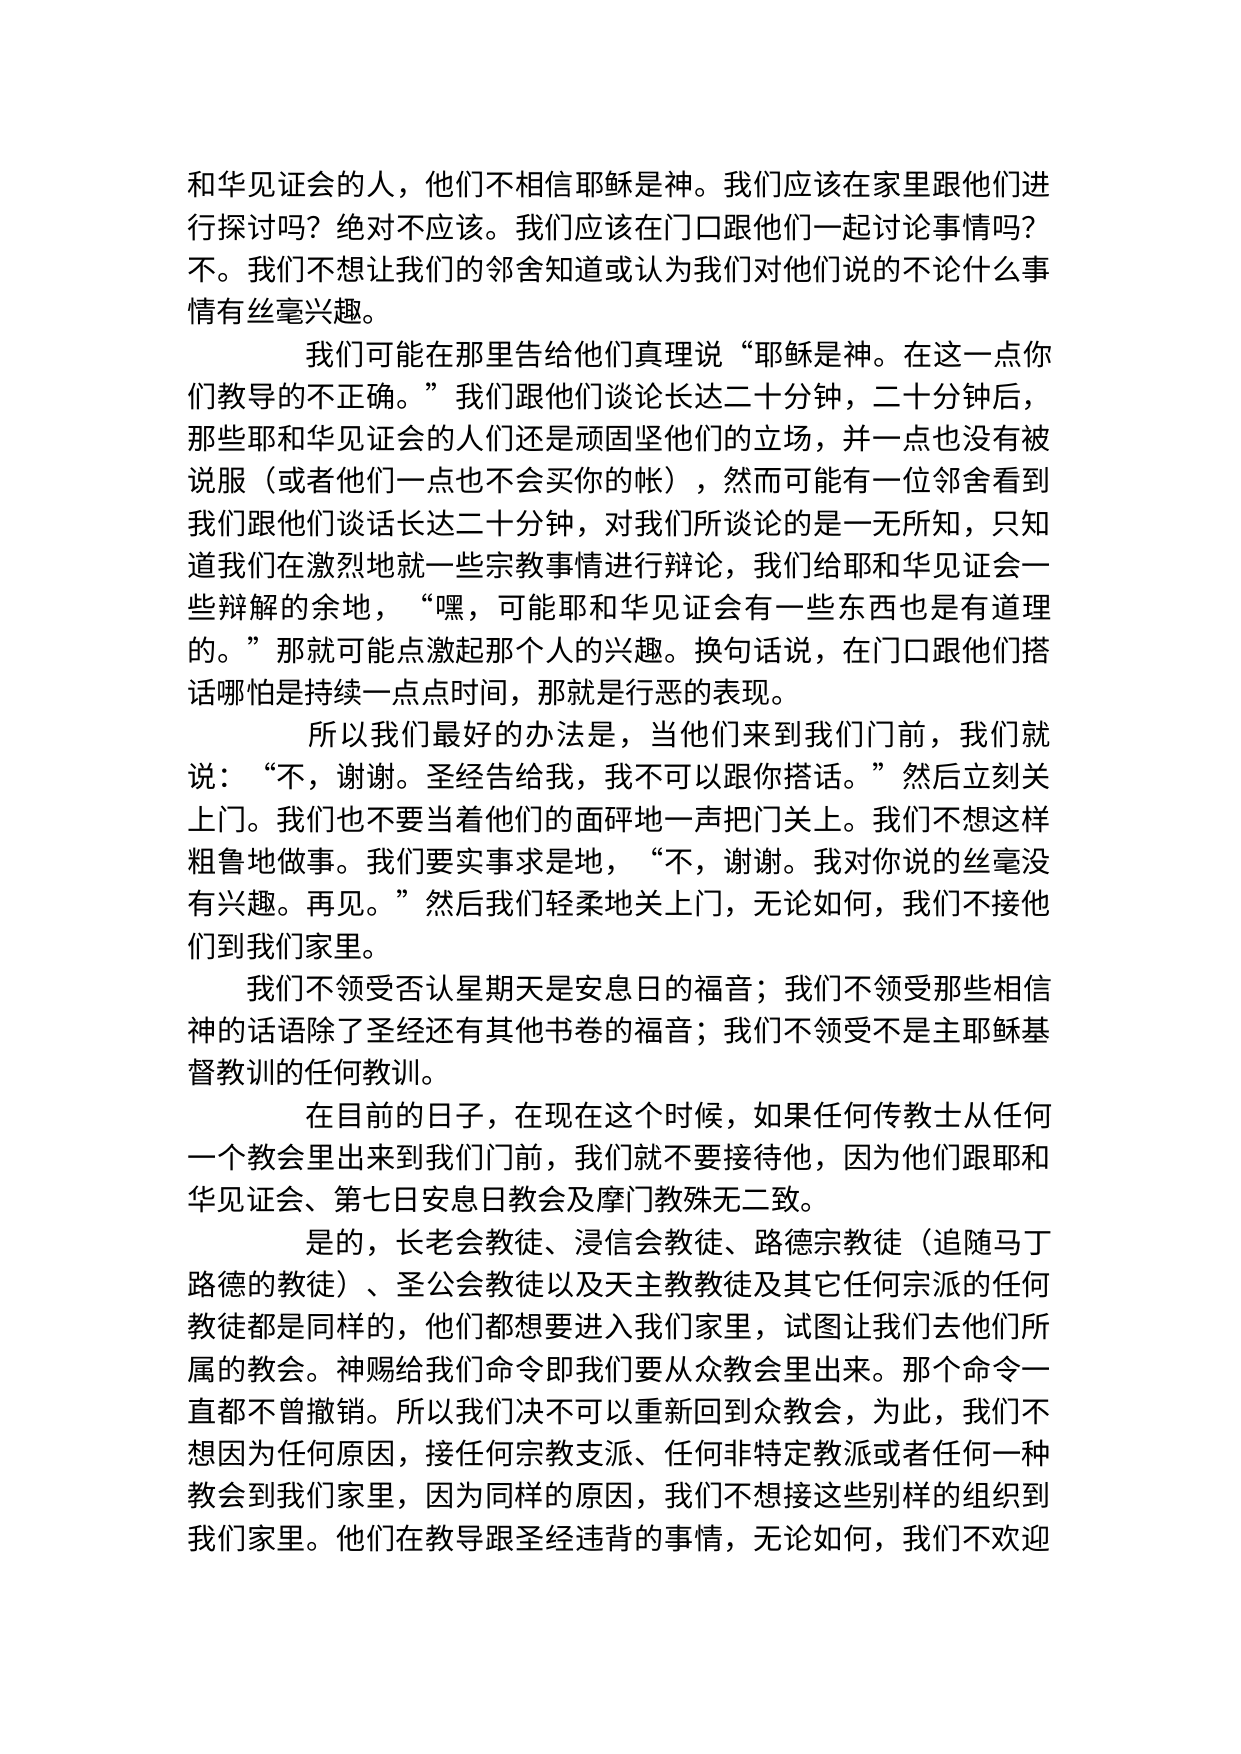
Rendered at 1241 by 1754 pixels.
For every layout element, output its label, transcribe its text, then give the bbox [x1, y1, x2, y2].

text 所以我们最好的办法是，当他们来到我们门前，我们就说：“不，谢谢。圣经告给我，我不可以跟你搭话。”然后立刻关上门。我们也不要当着他们的面砰地一声把门关上。我们不想这样粗鲁地做事。我们要实事求是地，“不，谢谢。我对你说的丝毫没有兴趣。再见。”然后我们轻柔地关上门，无论如何，我们不接他们到我们家里。 [187, 712, 1053, 966]
text 在目前的日子，在现在这个时候，如果任何传教士从任何一个教会里出来到我们门前，我们就不要接待他，因为他们跟耶和华见证会、第七日安息日教会及摩门教殊无二致。 [187, 1092, 1053, 1219]
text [187, 1219, 1053, 1558]
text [187, 162, 1053, 331]
text 我们不领受否认星期天是安息日的福音；我们不领受那些相信神的话语除了圣经还有其他书卷的福音；我们不领受不是主耶稣基督教训的任何教训。 [187, 966, 1053, 1092]
text 我们可能在那里告给他们真理说“耶稣是神。在这一点你们教导的不正确。”我们跟他们谈论长达二十分钟，二十分钟后，那些耶和华见证会的人们还是顽固坚他们的立场，并一点也没有被说服（或者他们一点也不会买你的帐），然而可能有一位邻舍看到我们跟他们谈话长达二十分钟，对我们所谈论的是一无所知，只知道我们在激烈地就一些宗教事情进行辩论，我们给耶和华见证会一些辩解的余地，“嘿，可能耶和华见证会有一些东西也是有道理的。”那就可能点激起那个人的兴趣。换句话说，在门口跟他们搭话哪怕是持续一点点时间，那就是行恶的表现。 [187, 331, 1053, 712]
